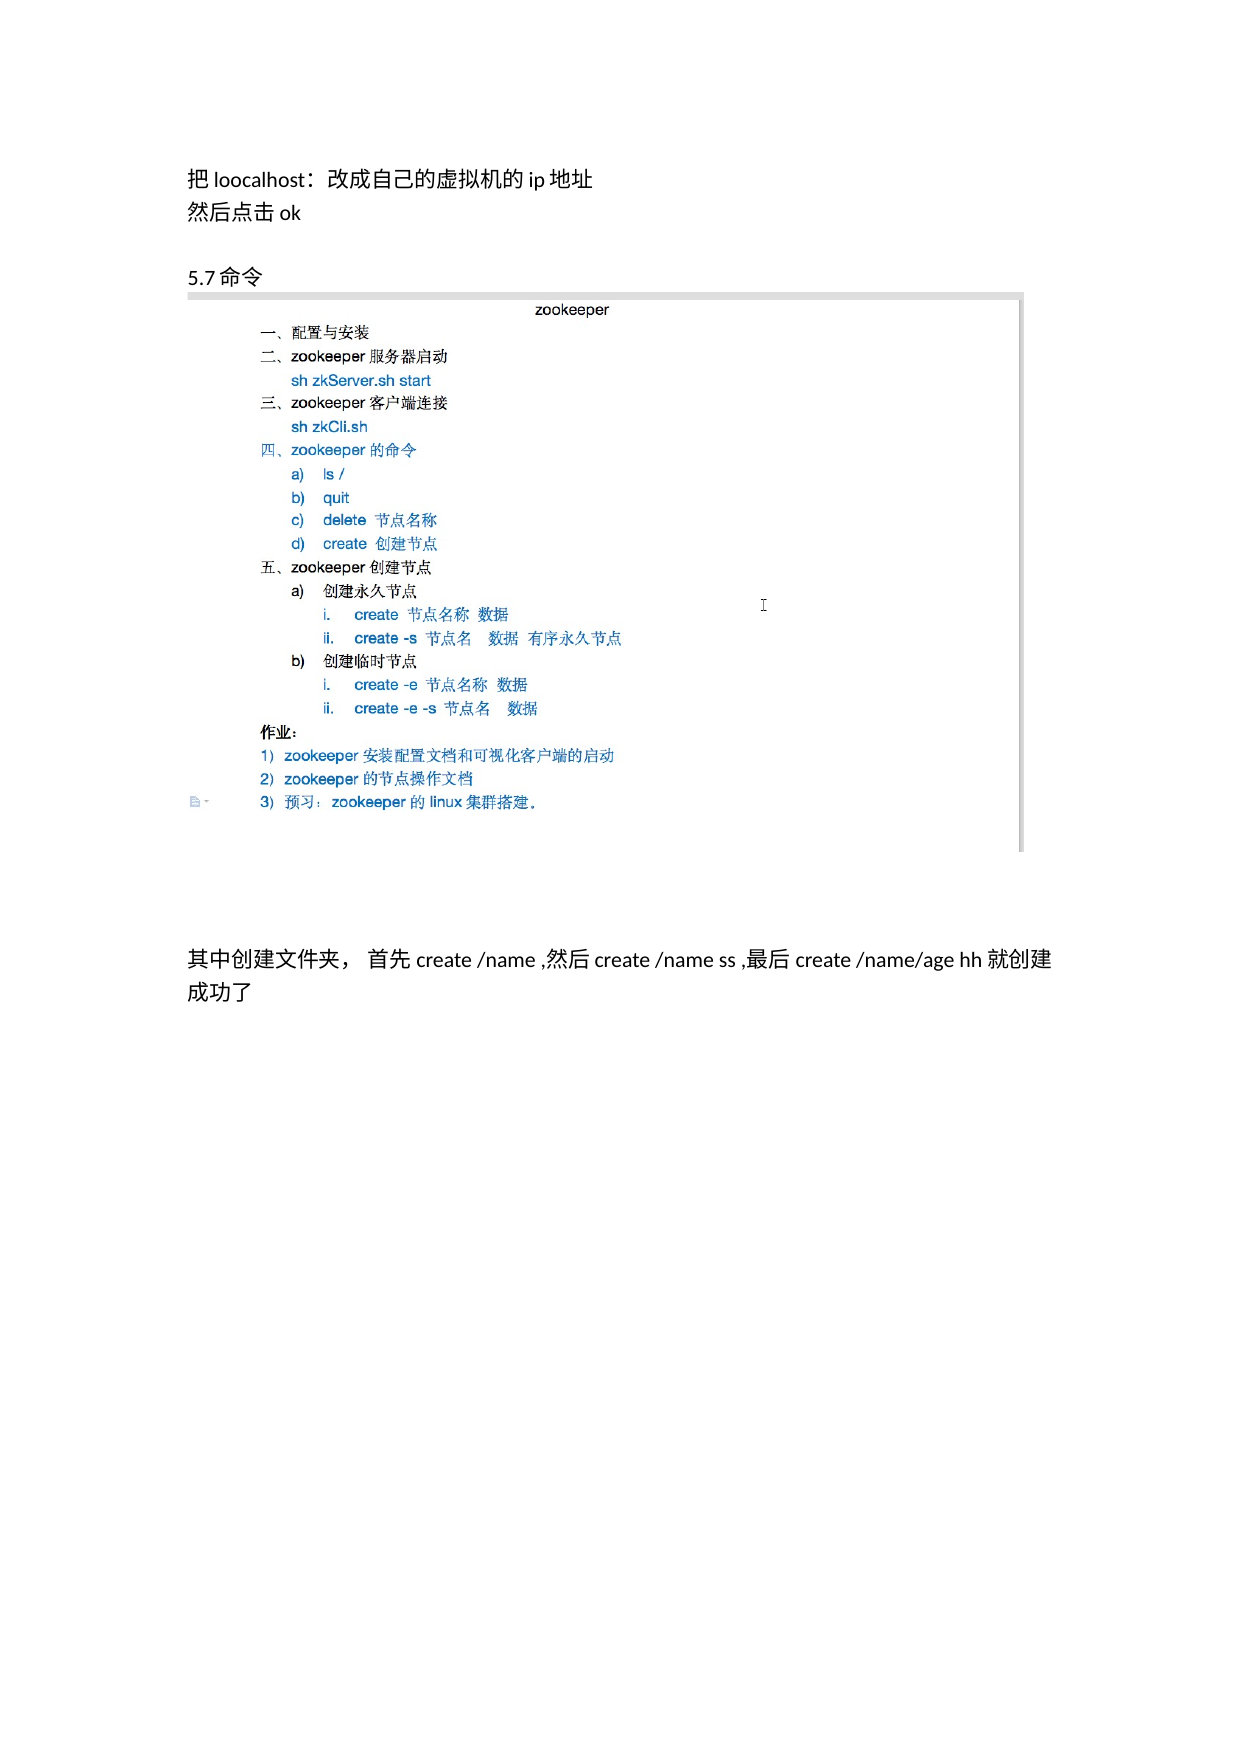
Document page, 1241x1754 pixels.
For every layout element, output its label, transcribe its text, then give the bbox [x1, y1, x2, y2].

text 其中创建文件夹， 首先create /name ,然后create /name ss ,最后 create /name/age hh就创建成功了 [187, 942, 1053, 1007]
picture [187, 292, 1024, 852]
list 把loocalhost：改成自己的虚拟机的ip地址 然后点击ok [187, 162, 1053, 259]
list 5.7命令 [187, 259, 1053, 292]
